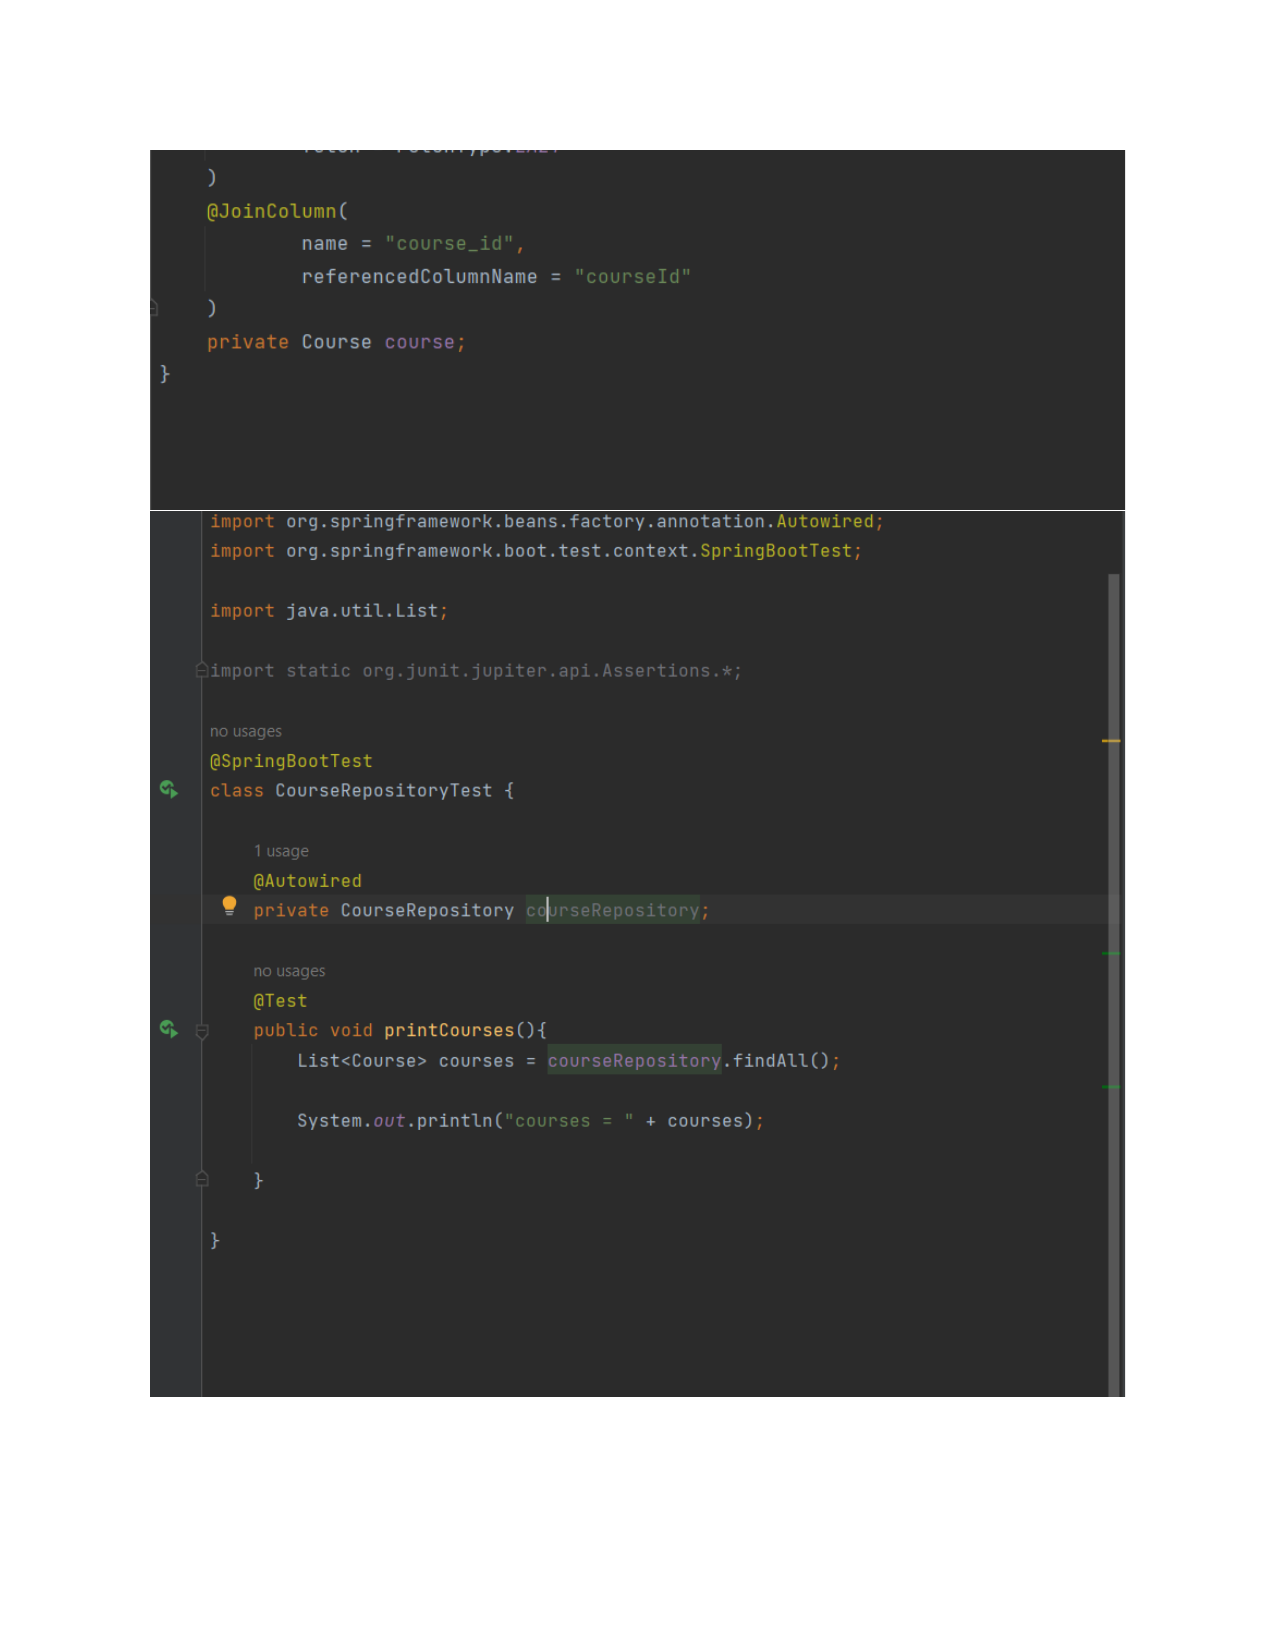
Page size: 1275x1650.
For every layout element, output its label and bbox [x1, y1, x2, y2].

picture [150, 511, 1125, 1397]
picture [150, 150, 1125, 510]
